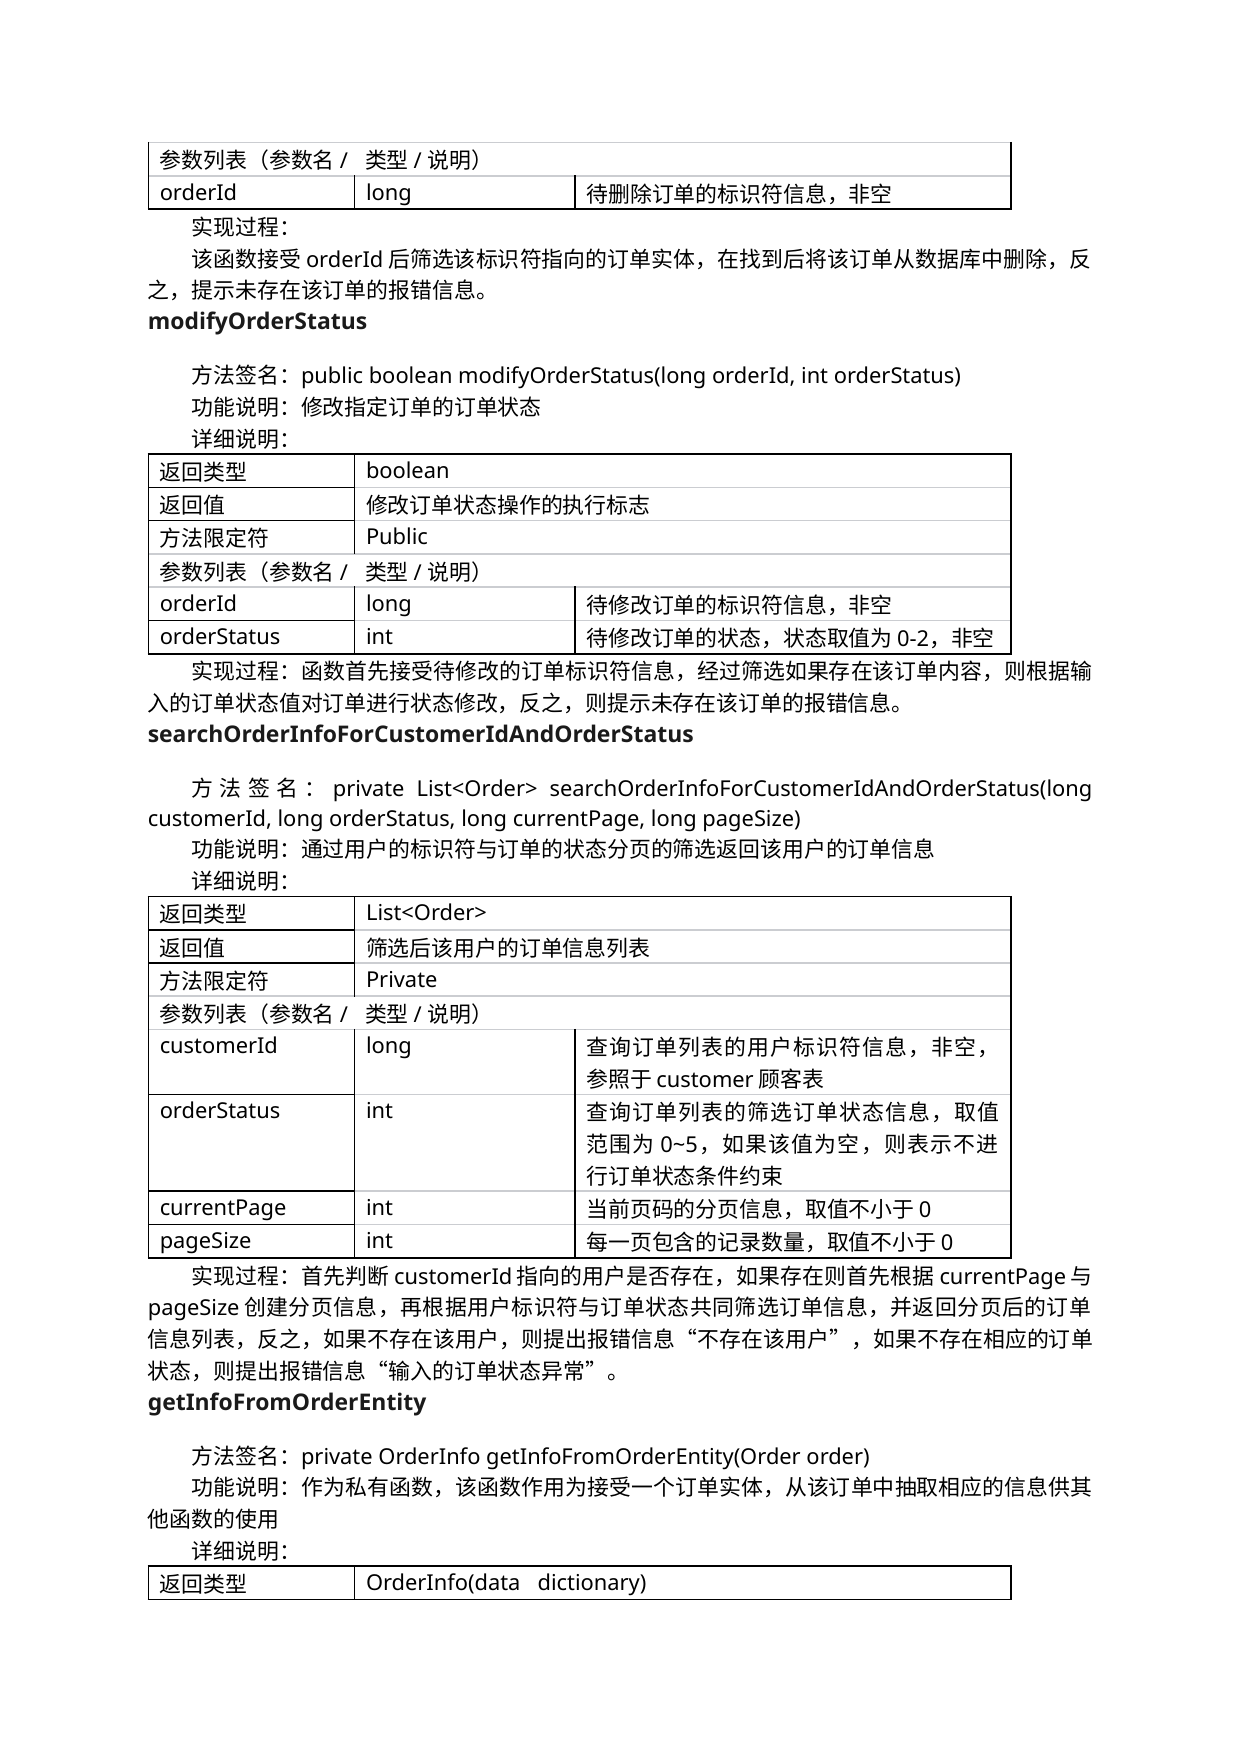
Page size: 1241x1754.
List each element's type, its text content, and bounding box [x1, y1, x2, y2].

table_cell int [355, 621, 574, 653]
table_cell 参数列表（参数名 / 类型 / 说明） [149, 997, 1010, 1029]
text 方法签名：private List<Order> searchOrderInfoForCustomerIdAndOrderStatus(long customerId, long orderStatus, long currentPage, long pageSize) [148, 771, 1093, 832]
table_cell customerId [149, 1030, 354, 1094]
table_cell 方法限定符 [149, 521, 354, 553]
table_cell 待修改订单的状态，状态取值为0-2，非空 [576, 621, 1010, 653]
table_cell long [355, 1030, 574, 1094]
table_cell 待修改订单的标识符信息，非空 [576, 588, 1010, 619]
subtitle modifyOrderStatus [148, 305, 1093, 336]
table_cell 参数列表（参数名 / 类型 / 说明） [149, 143, 1010, 175]
table_cell orderStatus [149, 1095, 354, 1190]
text 功能说明：修改指定订单的订单状态 [148, 390, 1093, 422]
table_cell 返回值 [149, 488, 354, 520]
table_cell 返回值 [149, 931, 354, 962]
table_cell 参数列表（参数名 / 类型 / 说明） [149, 555, 1010, 586]
table_cell long [355, 588, 574, 619]
table_cell 查询订单列表的用户标识符信息，非空，参照于customer顾客表 [576, 1030, 1010, 1094]
table_cell orderId [149, 588, 354, 619]
table_cell 待删除订单的标识符信息，非空 [576, 177, 1010, 208]
table_cell long [355, 177, 574, 208]
table_header List<Order> [355, 897, 1010, 929]
table_cell Public [355, 521, 1010, 553]
subtitle getInfoFromOrderEntity [148, 1386, 1093, 1417]
subtitle searchOrderInfoForCustomerIdAndOrderStatus [148, 718, 1093, 749]
table_cell 每一页包含的记录数量，取值不小于0 [576, 1225, 1010, 1257]
table_cell Private [355, 964, 1010, 995]
table_cell 修改订单状态操作的执行标志 [355, 488, 1010, 520]
table_header 返回类型 [149, 455, 354, 486]
text 方法签名：private OrderInfo getInfoFromOrderEntity(Order order) [148, 1439, 1093, 1470]
table_cell orderStatus [149, 621, 354, 653]
table_cell int [355, 1192, 574, 1224]
table_header 返回类型 [149, 897, 354, 929]
text 详细说明： [148, 1534, 1093, 1565]
text 实现过程： [148, 210, 1093, 242]
text 该函数接受orderId后筛选该标识符指向的订单实体，在找到后将该订单从数据库中删除，反之，提示未存在该订单的报错信息。 [148, 242, 1093, 305]
table_header boolean [355, 455, 1010, 486]
text 实现过程：函数首先接受待修改的订单标识符信息，经过筛选如果存在该订单内容，则根据输入的订单状态值对订单进行状态修改，反之，则提示未存在该订单的报错信息。 [148, 654, 1093, 718]
text 详细说明： [148, 422, 1093, 453]
text 功能说明：作为私有函数，该函数作用为接受一个订单实体，从该订单中抽取相应的信息供其他函数的使用 [148, 1470, 1093, 1534]
table_cell 方法限定符 [149, 964, 354, 995]
table_header OrderInfo(data dictionary) [355, 1567, 1010, 1599]
table_cell 当前页码的分页信息，取值不小于0 [576, 1192, 1010, 1224]
text 功能说明：通过用户的标识符与订单的状态分页的筛选返回该用户的订单信息 [148, 832, 1093, 864]
table_cell pageSize [149, 1225, 354, 1257]
table_cell 筛选后该用户的订单信息列表 [355, 931, 1010, 962]
table_cell 查询订单列表的筛选订单状态信息，取值范围为0~5，如果该值为空，则表示不进行订单状态条件约束 [576, 1095, 1010, 1190]
table_cell currentPage [149, 1192, 354, 1224]
text 方法签名：public boolean modifyOrderStatus(long orderId, int orderStatus) [148, 358, 1093, 390]
table_cell int [355, 1095, 574, 1190]
table_cell orderId [149, 177, 354, 208]
table_cell int [355, 1225, 574, 1257]
text 实现过程：首先判断customerId指向的用户是否存在，如果存在则首先根据currentPage与pageSize创建分页信息，再根据用户标识符与订单状态共同筛选订单信息，并返回分页后的订单信息列表，反之，如果不存在该用户，则提出报错信息“不存在该用户”，如果不存在相应的订单状态，则提出报错信息“输入的订单状态异常”。 [148, 1259, 1093, 1386]
text 详细说明： [148, 864, 1093, 896]
table_header 返回类型 [149, 1567, 354, 1599]
